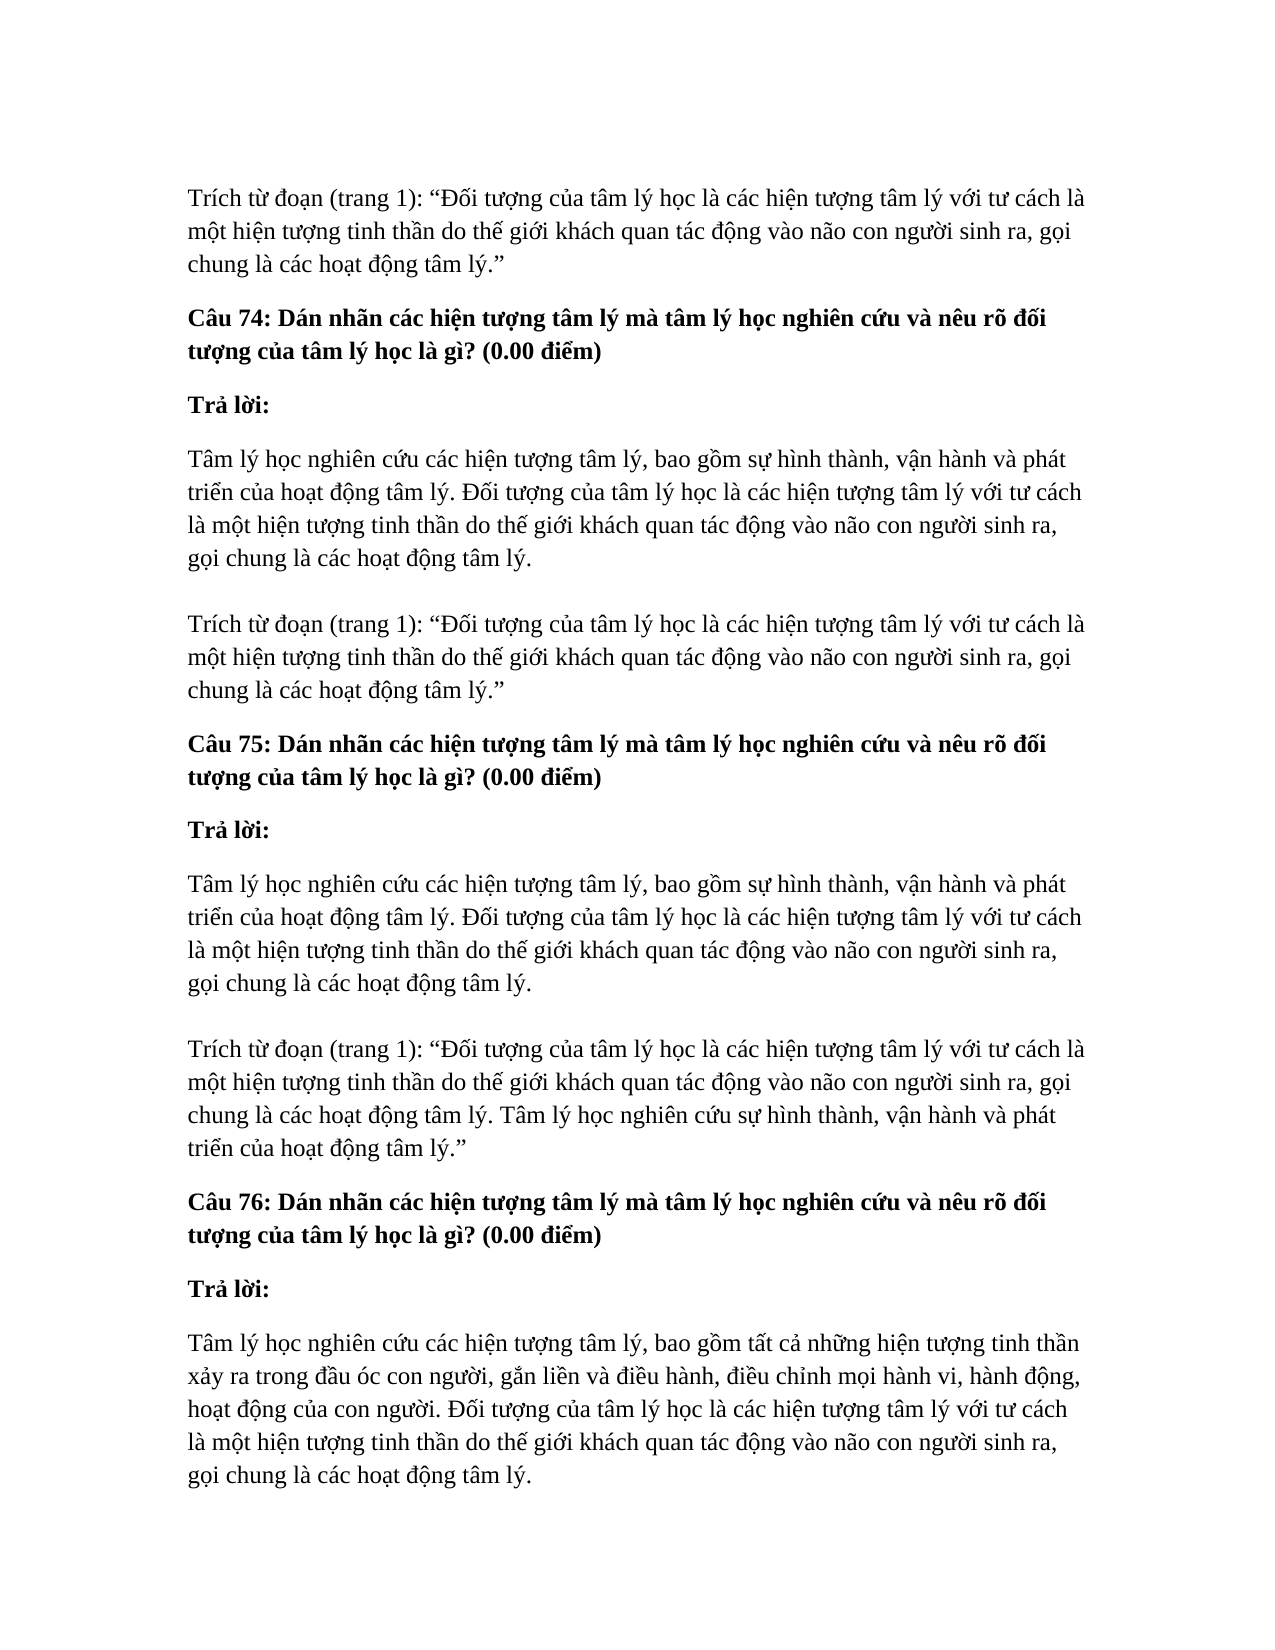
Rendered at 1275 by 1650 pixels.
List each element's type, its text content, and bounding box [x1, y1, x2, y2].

text Tâm lý học nghiên cứu các hiện tượng tâm lý, bao gồm sự hình thành, vận hành và phát triển của hoạt động tâm lý. Đối tượng của tâm lý học là các hiện tượng tâm lý với tư cách là một hiện tượng tinh thần do thế giới khách quan tác động vào não con người sinh ra, gọi chung là các hoạt động tâm lý. Trích từ đoạn (trang 1): “Đối tượng của tâm lý học là các hiện tượng tâm lý với tư cách là một hiện tượng tinh thần do thế giới khách quan tác động vào não con người sinh ra, gọi chung là các hoạt động tâm lý.” [187, 444, 1087, 703]
text Tâm lý học nghiên cứu các hiện tượng tâm lý, bao gồm sự hình thành, vận hành và phát triển của hoạt động tâm lý. Đối tượng của tâm lý học là các hiện tượng tâm lý với tư cách là một hiện tượng tinh thần do thế giới khách quan tác động vào não con người sinh ra, gọi chung là các hoạt động tâm lý. Trích từ đoạn (trang 1): “Đối tượng của tâm lý học là các hiện tượng tâm lý với tư cách là một hiện tượng tinh thần do thế giới khách quan tác động vào não con người sinh ra, gọi chung là các hoạt động tâm lý. Tâm lý học nghiên cứu sự hình thành, vận hành và phát triển của hoạt động tâm lý.” [187, 869, 1087, 1162]
text Câu 74: Dán nhãn các hiện tượng tâm lý mà tâm lý học nghiên cứu và nêu rõ đối tượng của tâm lý học là gì? (0.00 điểm) [187, 303, 1087, 365]
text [187, 1328, 1087, 1489]
text Câu 76: Dán nhãn các hiện tượng tâm lý mà tâm lý học nghiên cứu và nêu rõ đối tượng của tâm lý học là gì? (0.00 điểm) [187, 1187, 1087, 1249]
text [187, 150, 1087, 278]
text Trả lời: [187, 1274, 1087, 1303]
text Câu 75: Dán nhãn các hiện tượng tâm lý mà tâm lý học nghiên cứu và nêu rõ đối tượng của tâm lý học là gì? (0.00 điểm) [187, 729, 1087, 790]
text Trả lời: [187, 816, 1087, 844]
text Trả lời: [187, 390, 1087, 418]
